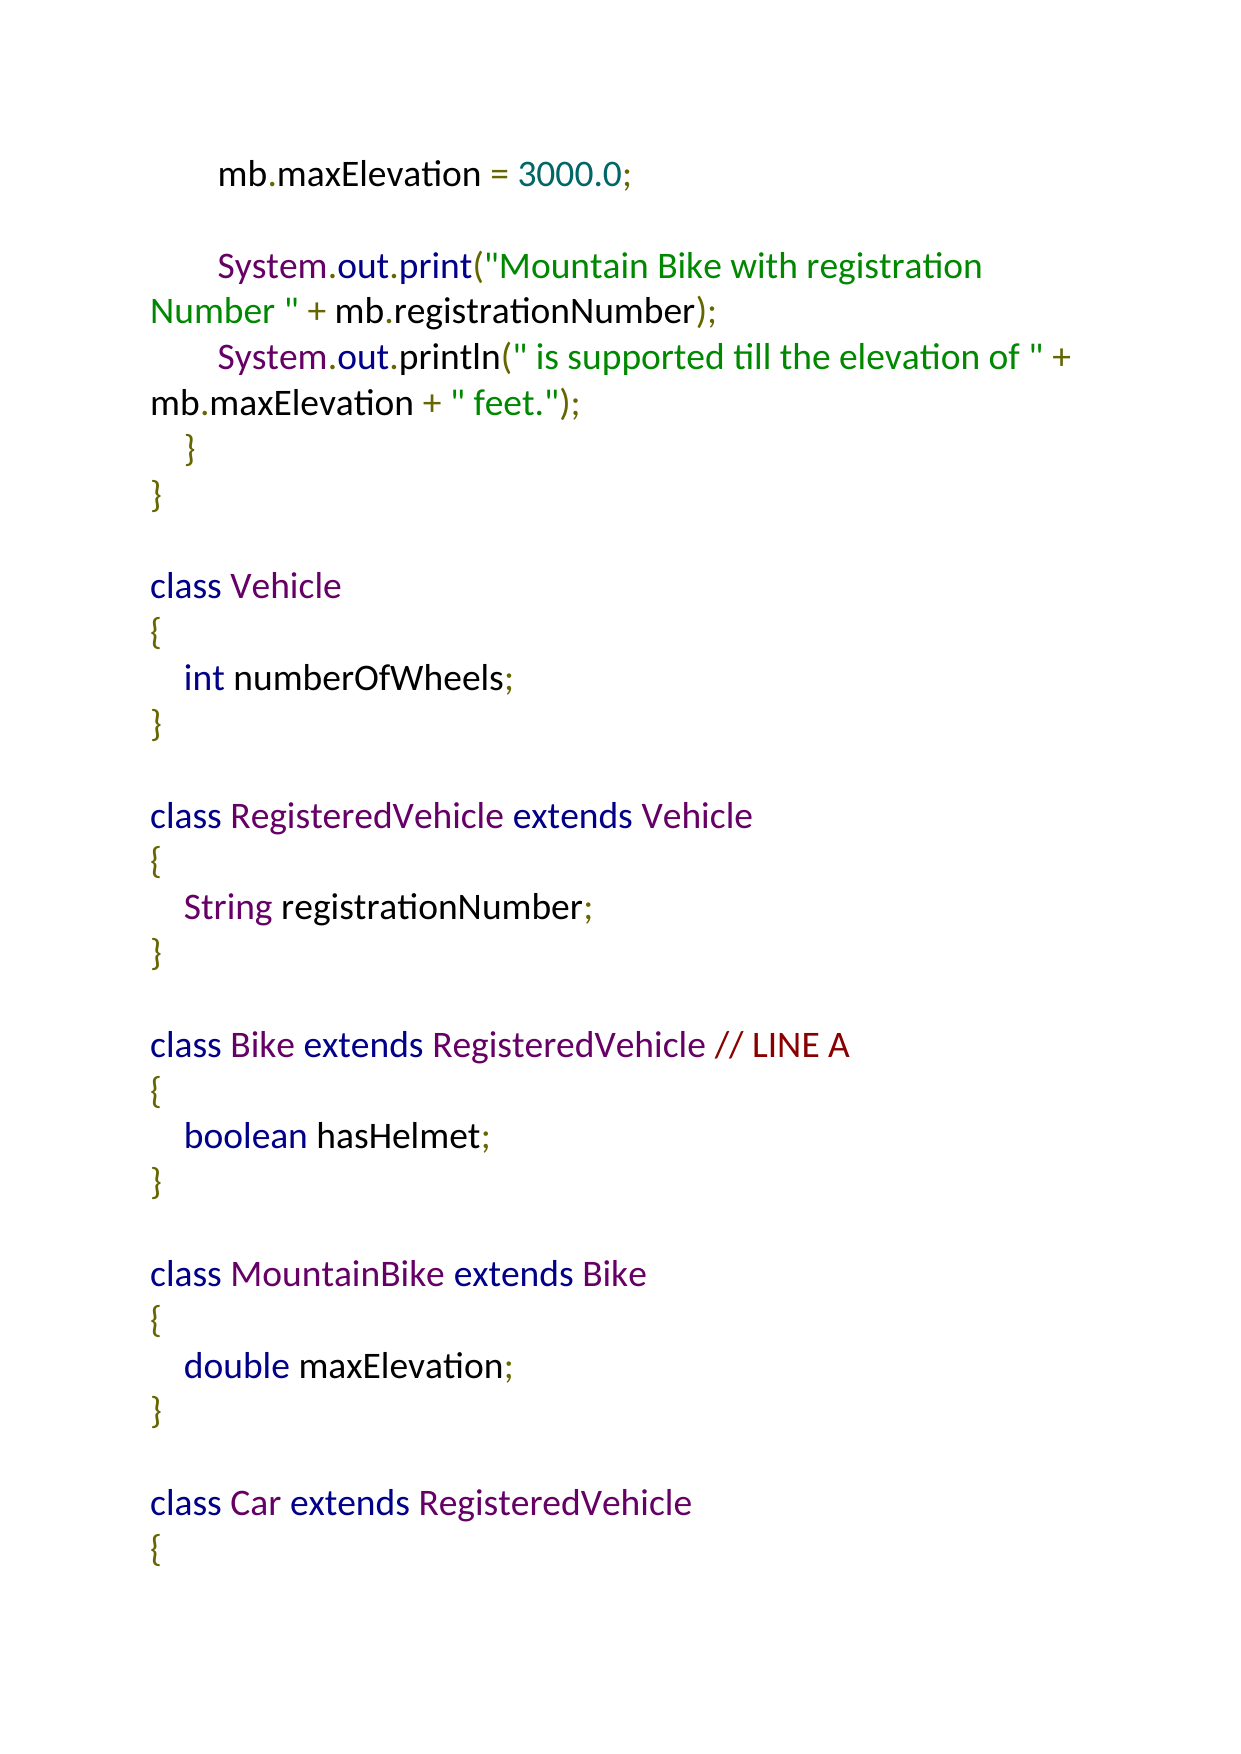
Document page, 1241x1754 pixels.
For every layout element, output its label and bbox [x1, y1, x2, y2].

text [150, 150, 1090, 1571]
